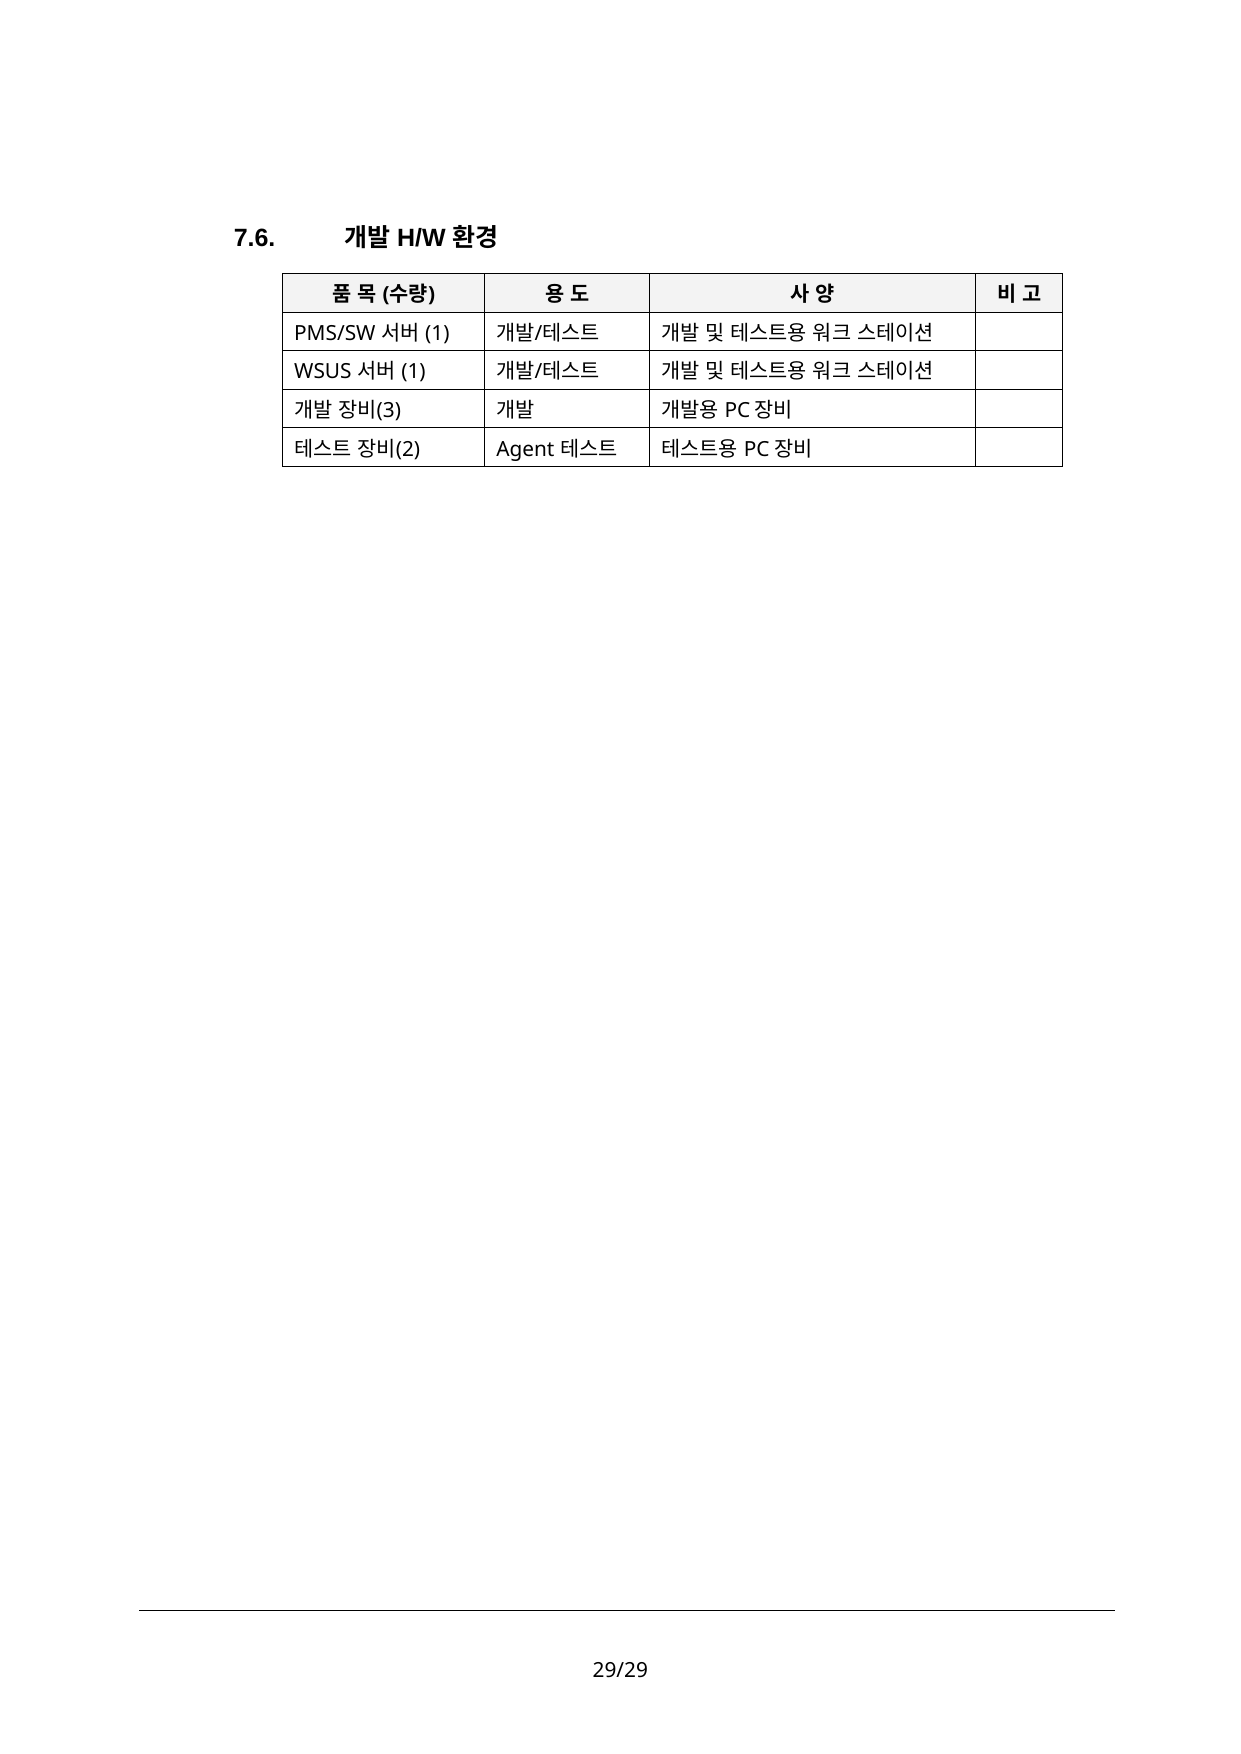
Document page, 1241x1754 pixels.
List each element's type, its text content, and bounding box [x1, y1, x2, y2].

table_cell [976, 313, 1062, 350]
table_cell [976, 351, 1062, 389]
table_cell [976, 390, 1062, 427]
table_cell 테스트 장비(2) [283, 428, 484, 466]
table_cell PMS/SW 서버 (1) [283, 313, 484, 350]
table_cell [976, 428, 1062, 466]
table_header 용 도 [485, 274, 649, 312]
table_cell 개발/테스트 [485, 351, 649, 389]
table_cell 개발 및 테스트용 워크 스테이션 [650, 313, 975, 350]
table_cell Agent 테스트 [485, 428, 649, 466]
text 개발 H/W 환경 [233, 217, 1063, 254]
table_header 비 고 [976, 274, 1062, 312]
table_header 품 목 (수량) [283, 274, 484, 312]
table_cell 개발 장비(3) [283, 390, 484, 427]
table_cell 개발용 PC장비 [650, 390, 975, 427]
table_cell WSUS 서버 (1) [283, 351, 484, 389]
table_cell 개발 [485, 390, 649, 427]
table_cell 테스트용 PC 장비 [650, 428, 975, 466]
table_header 사 양 [650, 274, 975, 312]
table_cell 개발 및 테스트용 워크 스테이션 [650, 351, 975, 389]
table_cell 개발/테스트 [485, 313, 649, 350]
